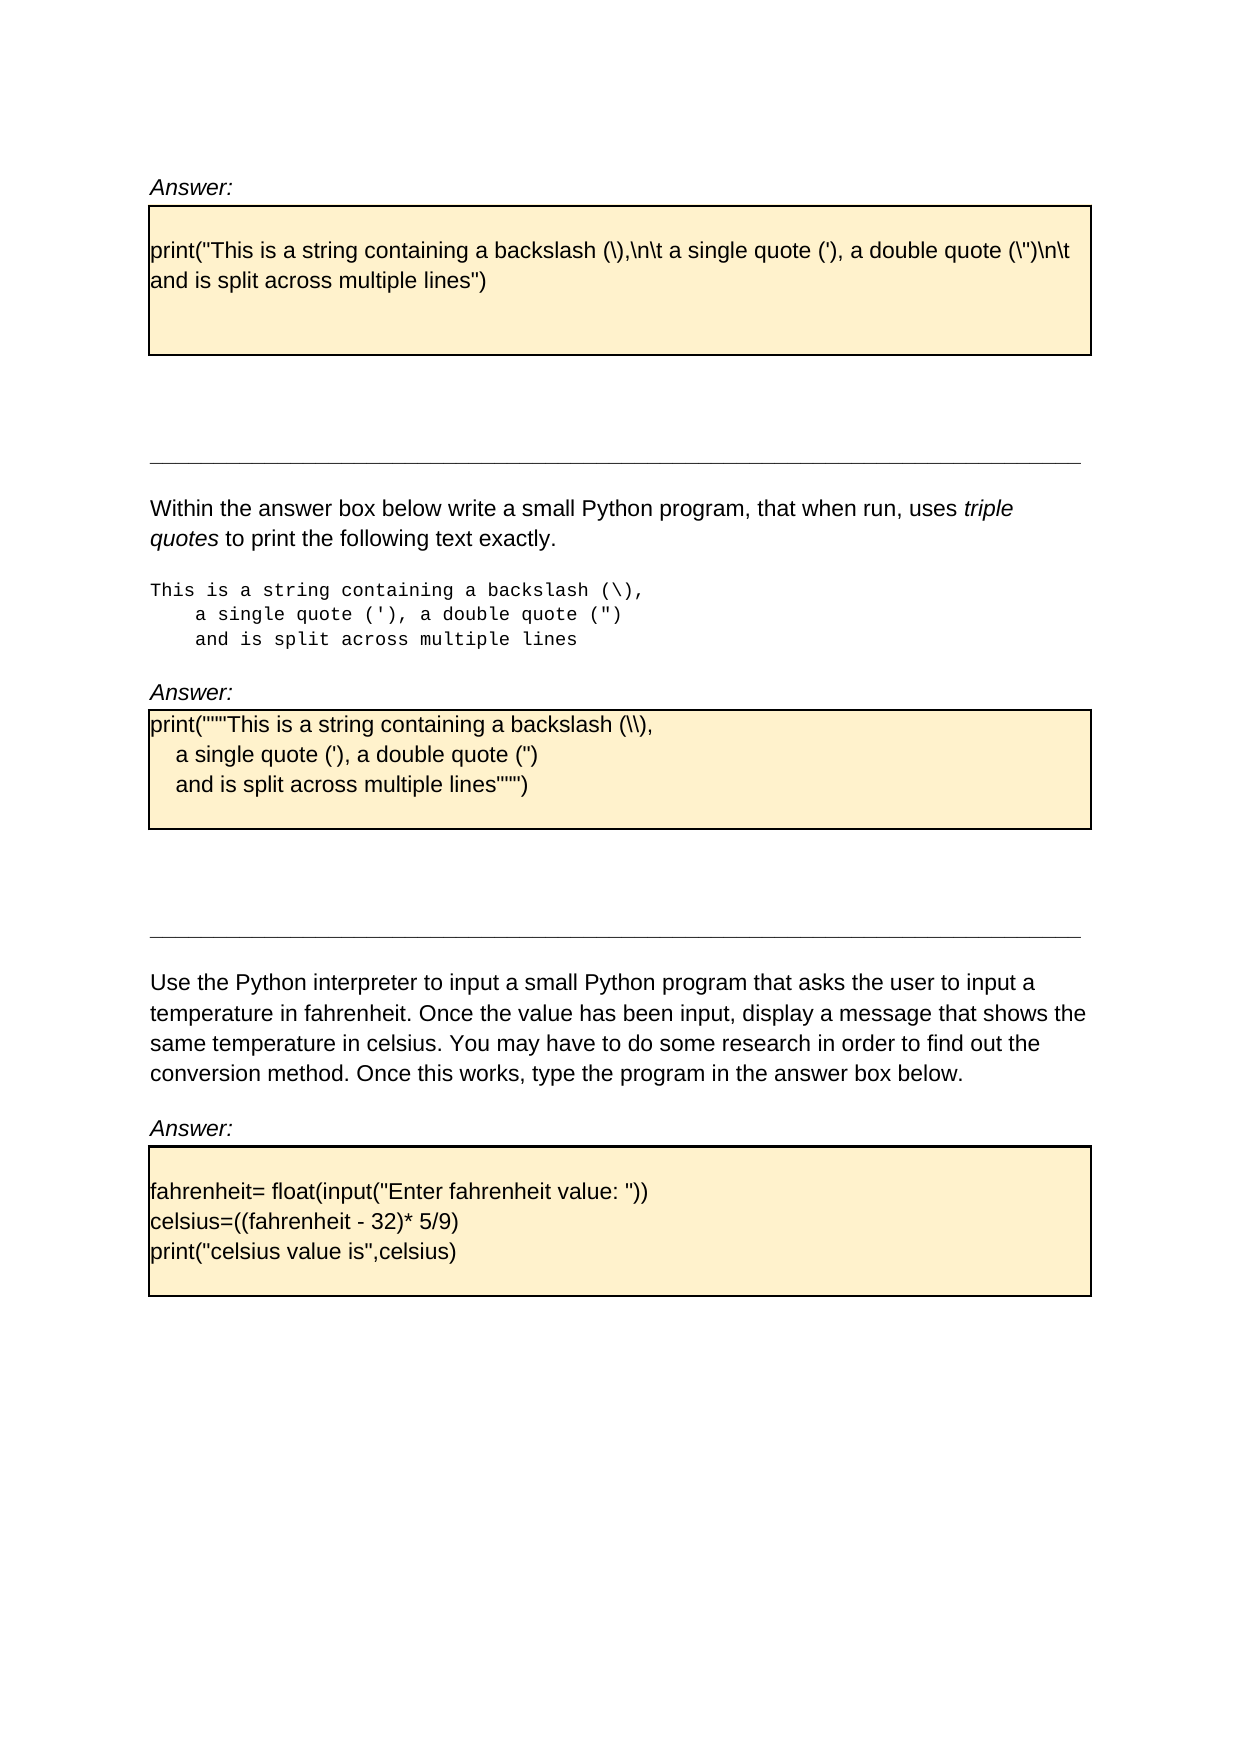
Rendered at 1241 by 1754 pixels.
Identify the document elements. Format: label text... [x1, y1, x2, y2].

text print("""This is a string containing a backslash (\\), [150, 711, 1090, 737]
text Within the answer box below write a small Python program, that when run, uses triple quotes to print the following text exactly. [150, 495, 1090, 552]
text _________________________________________________________________________ [150, 914, 1090, 941]
text print("celsius value is",celsius) [150, 1236, 1090, 1264]
text This is a string containing a backslash (\), [150, 581, 1090, 602]
text print("This is a string containing a backslash (\),\n\t a single quote ('), a double quote (\")\n\t and is split across multiple lines") [150, 235, 1090, 293]
text Answer: [150, 174, 1090, 201]
text a single quote ('), a double quote (") [150, 739, 1090, 768]
text and is split across multiple lines""") [150, 769, 1090, 798]
text celsius=((fahrenheit - 32)* 5/9) [150, 1206, 1090, 1234]
text _________________________________________________________________________ [150, 440, 1090, 466]
text Use the Python interpreter to input a small Python program that asks the user to input a temperature in fahrenheit. Once the value has been input, display a message that shows the same temperature in celsius. You may have to do some research in order to find out the conversion method. Once this works, type the program in the answer box below. [150, 969, 1090, 1086]
text Answer: [150, 679, 1090, 705]
text fahrenheit= float(input("Enter fahrenheit value: ")) [150, 1176, 1090, 1204]
text Answer: [150, 1115, 1090, 1142]
text a single quote ('), a double quote (") [150, 605, 1090, 626]
text and is split across multiple lines [150, 629, 1090, 651]
